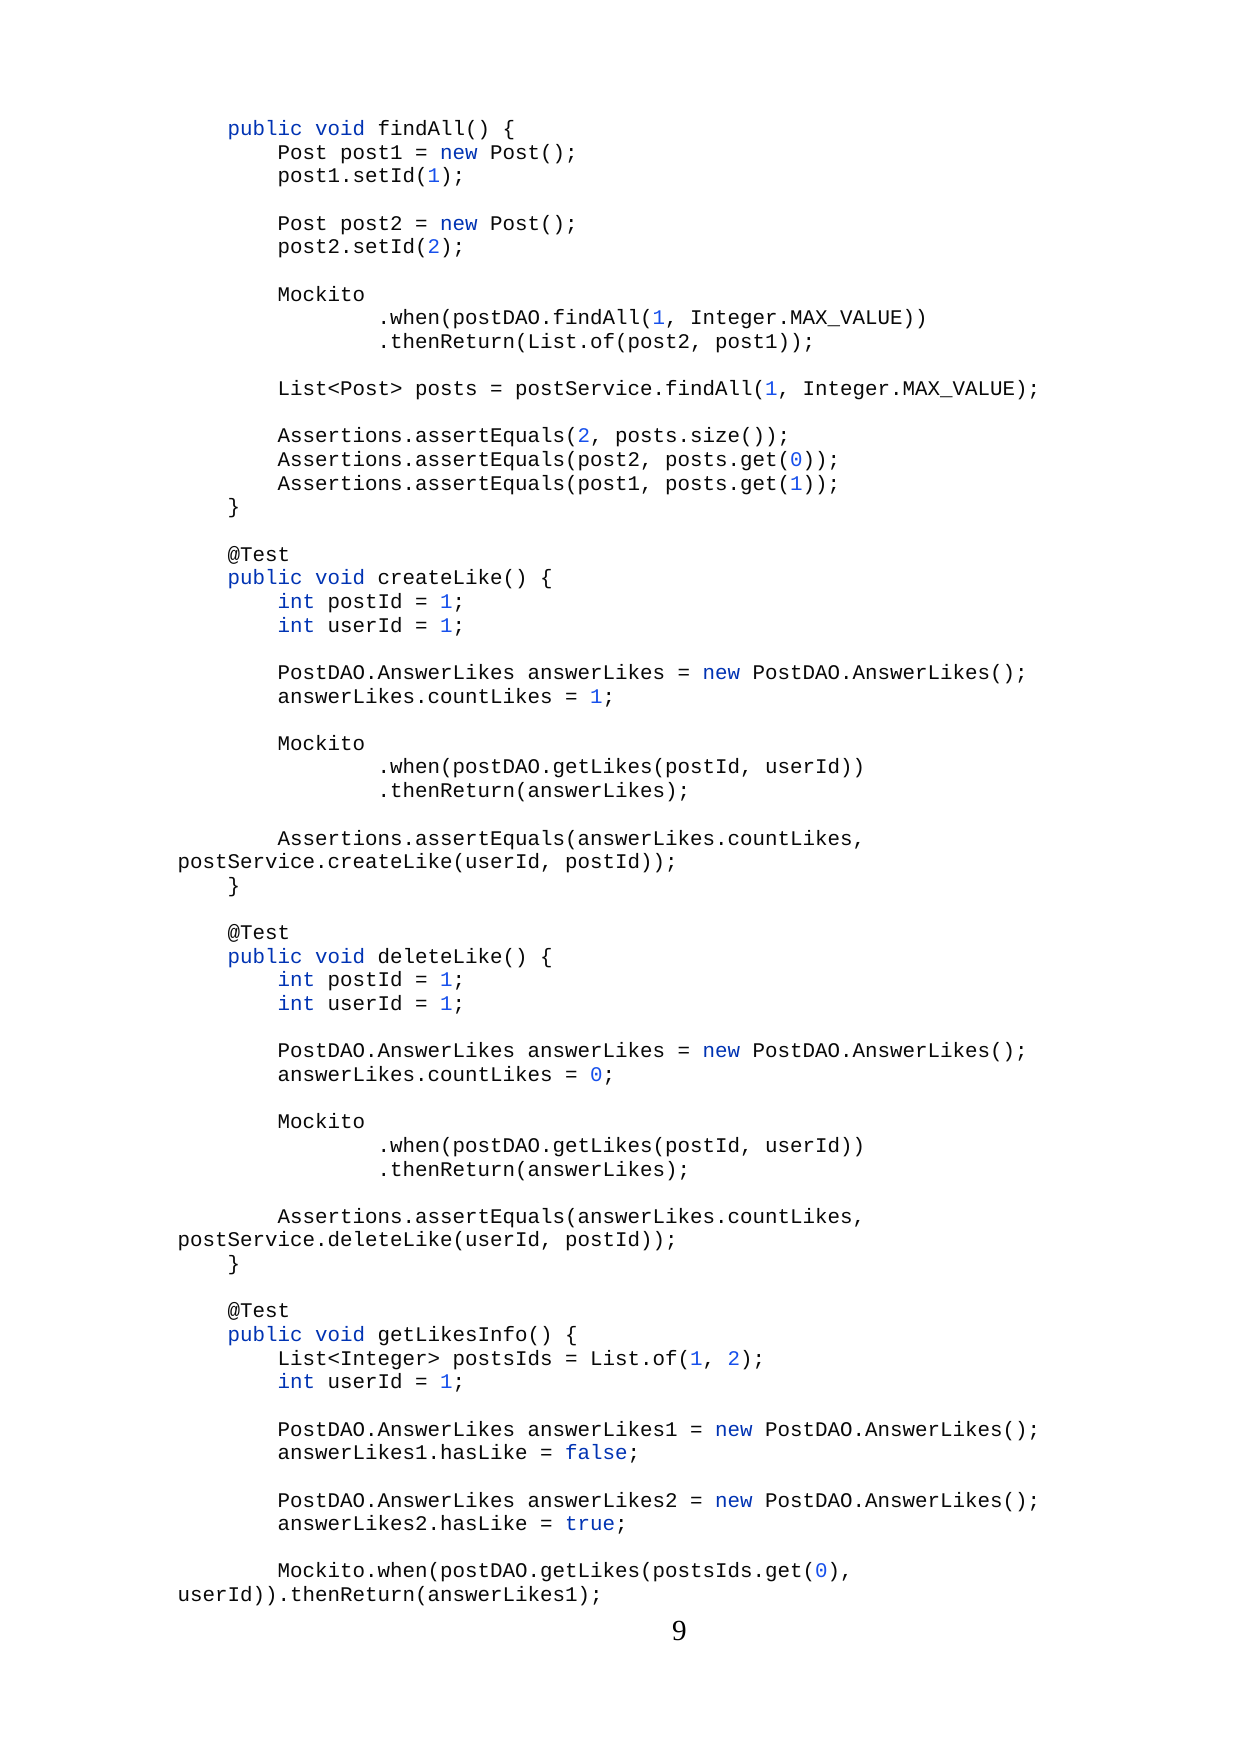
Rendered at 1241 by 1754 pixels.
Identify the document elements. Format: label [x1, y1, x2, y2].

text [177, 118, 1181, 1608]
